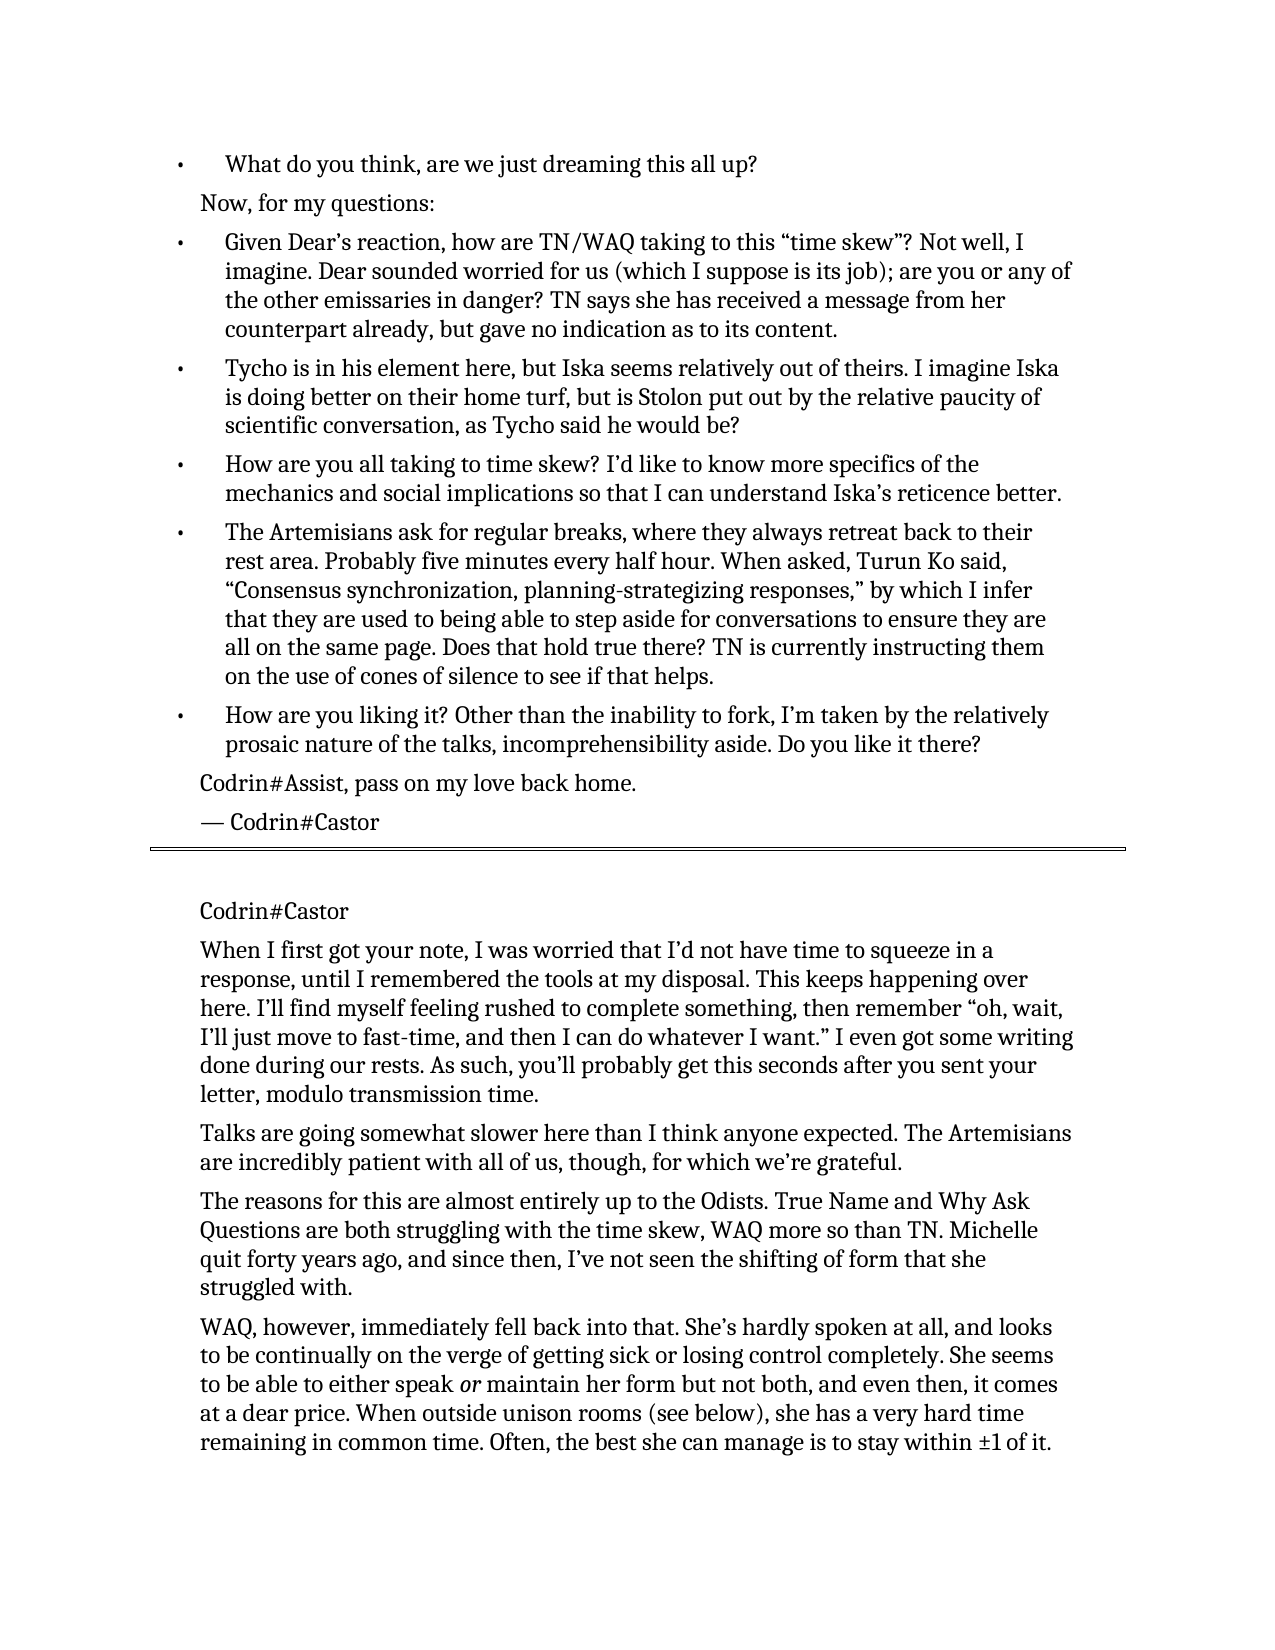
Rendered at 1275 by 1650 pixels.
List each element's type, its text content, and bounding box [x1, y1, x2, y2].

text Codrin#Assist, pass on my love back home. [200, 769, 1075, 798]
text — Codrin#Castor [200, 808, 1075, 837]
text Now, for my questions: [200, 189, 1075, 218]
list How are you liking it? Other than the inability to fork, I’m taken by the relatively prosaic nature of the talks, incomprehensibility aside. Do you like it there? [175, 701, 1075, 759]
text Talks are going somewhat slower here than I think anyone expected. The Artemisians are incredibly patient with all of us, though, for which we’re grateful. [200, 1119, 1075, 1177]
list Tycho is in his element here, but Iska seems relatively out of theirs. I imagine Iska is doing better on their home turf, but is Stolon put out by the relative paucity of scientific conversation, as Tycho said he would be? [175, 354, 1075, 440]
list How are you all taking to time skew? I’d like to know more specifics of the mechanics and social implications so that I can understand Iska’s reticence better. [175, 450, 1075, 508]
text When I first got your note, I was worried that I’d not have time to squeeze in a response, until I remembered the tools at my disposal. This keeps happening over here. I’ll find myself feeling rushed to complete something, then remember “oh, wait, I’ll just move to fast-time, and then I can do whatever I want.” I even got some writing done during our rests. As such, you’ll probably get this seconds after you sent your letter, modulo transmission time. [200, 936, 1075, 1109]
text WAQ, however, immediately fell back into that. She’s hardly spoken at all, and looks to be continually on the verge of getting sick or losing control completely. She seems to be able to either speak or maintain her form but not both, and even then, it comes at a dear price. When outside unison rooms (see below), she has a very hard time remaining in common time. Often, the best she can manage is to stay within ±1 of it. [200, 1312, 1075, 1456]
text Codrin#Castor [200, 897, 1075, 926]
list The Artemisians ask for regular breaks, where they always retreat back to their rest area. Probably five minutes every half hour. When asked, Turun Ko said, “Consensus synchronization, planning-strategizing responses,” by which I infer that they are used to being able to step aside for conversations to ensure they are all on the same page. Does that hold true there? TN is currently instructing them on the use of cones of silence to see if that helps. [175, 518, 1075, 691]
list Given Dear’s reaction, how are TN/WAQ taking to this “time skew”? Not well, I imagine. Dear sounded worried for us (which I suppose is its job); are you or any of the other emissaries in danger? TN says she has received a message from her counterpart already, but gave no indication as to its content. [175, 228, 1075, 343]
list What do you think, are we just dreaming this all up? [175, 150, 1075, 179]
text The reasons for this are almost entirely up to the Odists. True Name and Why Ask Questions are both struggling with the time skew, WAQ more so than TN. Michelle quit forty years ago, and since then, I’ve not seen the shifting of form that she struggled with. [200, 1187, 1075, 1302]
